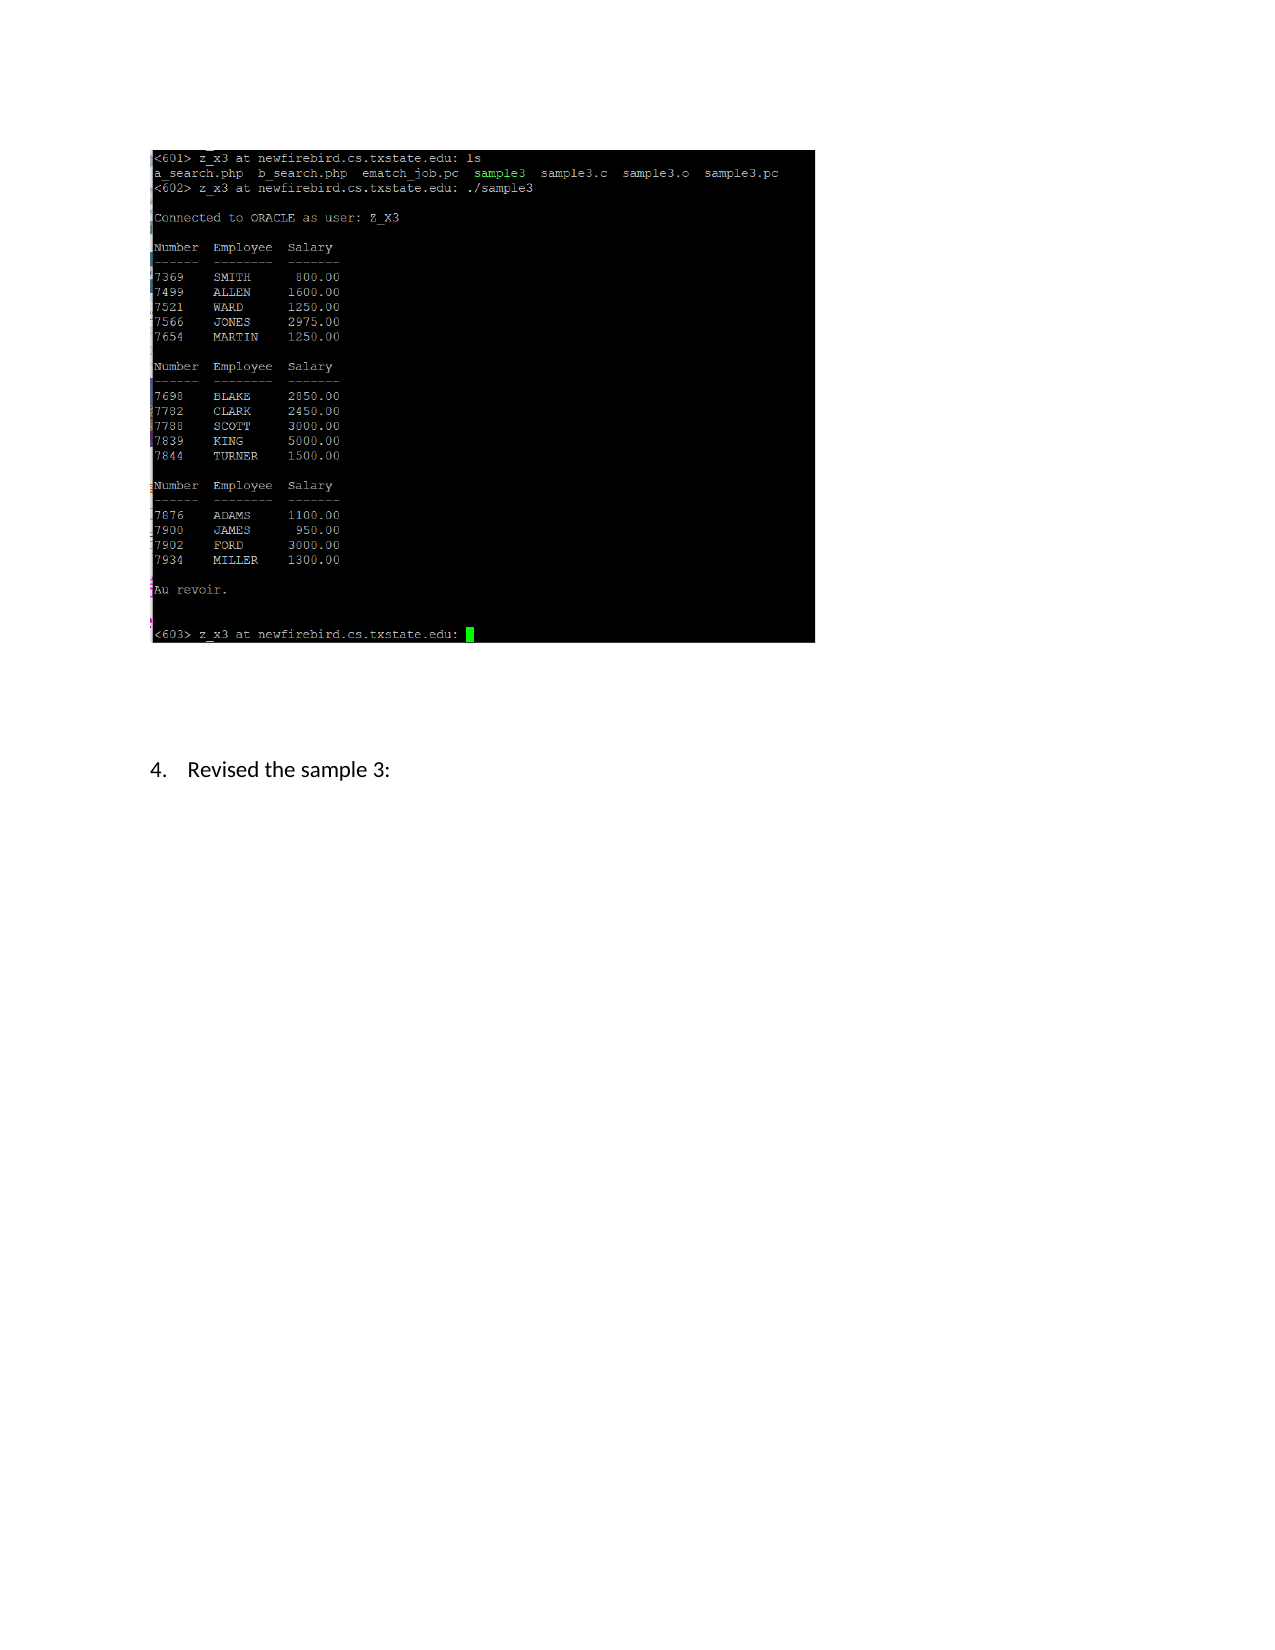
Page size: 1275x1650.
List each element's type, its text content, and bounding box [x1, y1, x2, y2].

list Revised the sample 3: [150, 756, 1125, 783]
picture [150, 150, 816, 643]
